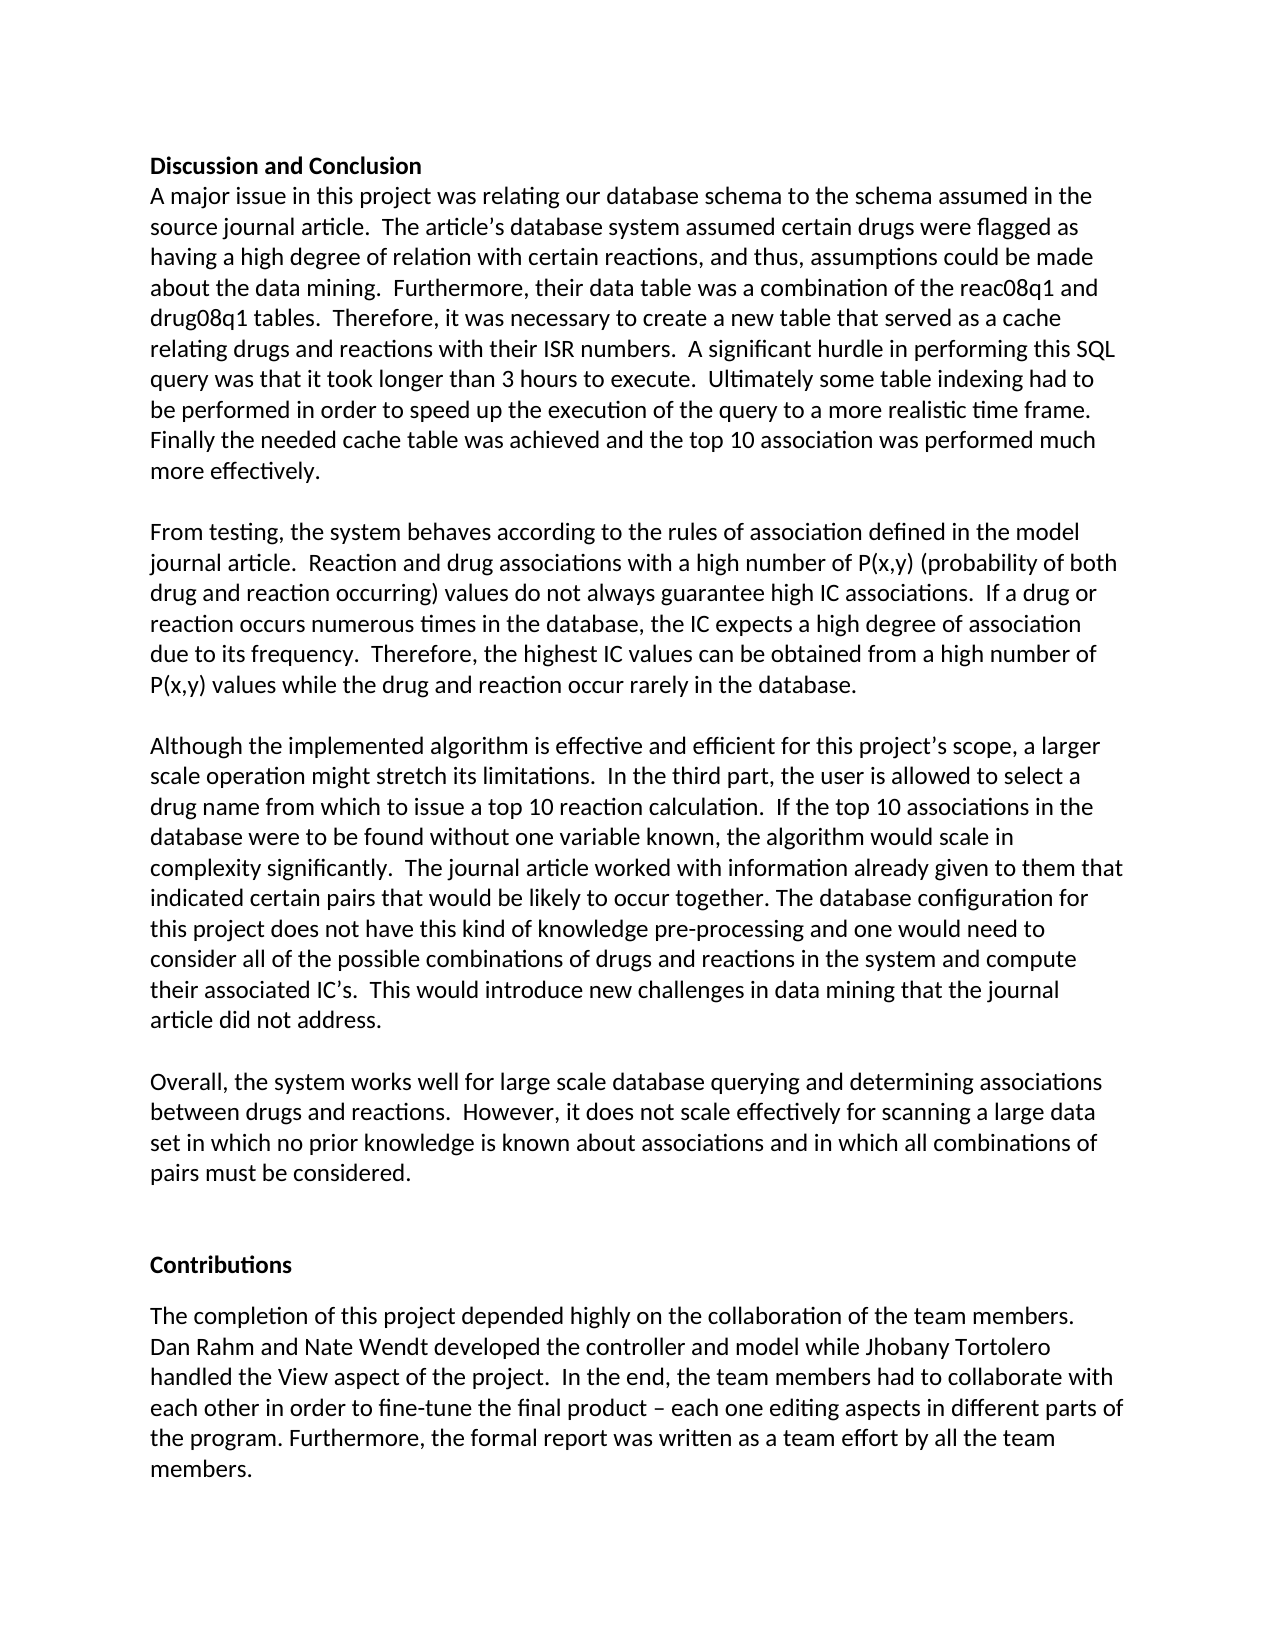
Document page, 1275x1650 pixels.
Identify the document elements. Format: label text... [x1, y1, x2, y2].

text Contributions [150, 1249, 1125, 1279]
text Overall, the system works well for large scale database querying and determining associations between drugs and reactions. However, it does not scale effectively for scanning a large data set in which no prior knowledge is known about associations and in which all combinations of pairs must be considered. [150, 1066, 1125, 1188]
text Although the implemented algorithm is effective and efficient for this project’s scope, a larger scale operation might stretch its limitations. In the third part, the user is allowed to select a drug name from which to issue a top 10 reaction calculation. If the top 10 associations in the database were to be found without one variable known, the algorithm would scale in complexity significantly. The journal article worked with information already given to them that indicated certain pairs that would be likely to occur together. The database configuration for this project does not have this kind of knowledge pre-processing and one would need to consider all of the possible combinations of drugs and reactions in the system and compute their associated IC’s. This would introduce new challenges in data mining that the journal article did not address. [150, 730, 1125, 1035]
text Discussion and Conclusion [150, 150, 1125, 181]
text From testing, the system behaves according to the rules of association defined in the model journal article. Reaction and drug associations with a high number of P(x,y) (probability of both drug and reaction occurring) values do not always guarantee high IC associations. If a drug or reaction occurs numerous times in the database, the IC expects a high degree of association due to its frequency. Therefore, the highest IC values can be obtained from a high number of P(x,y) values while the drug and reaction occur rarely in the database. [150, 516, 1125, 699]
text The completion of this project depended highly on the collaboration of the team members. Dan Rahm and Nate Wendt developed the controller and model while Jhobany Tortolero handled the View aspect of the project. In the end, the team members had to collaborate with each other in order to fine-tune the final product – each one editing aspects in different parts of the program. Furthermore, the formal report was written as a team effort by all the team members. [150, 1300, 1125, 1483]
text A major issue in this project was relating our database schema to the schema assumed in the source journal article. The article’s database system assumed certain drugs were flagged as having a high degree of relation with certain reactions, and thus, assumptions could be made about the data mining. Furthermore, their data table was a combination of the reac08q1 and drug08q1 tables. Therefore, it was necessary to create a new table that served as a cache relating drugs and reactions with their ISR numbers. A significant hurdle in performing this SQL query was that it took longer than 3 hours to execute. Ultimately some table indexing had to be performed in order to speed up the execution of the query to a more realistic time frame. Finally the needed cache table was achieved and the top 10 association was performed much more effectively. [150, 181, 1125, 486]
